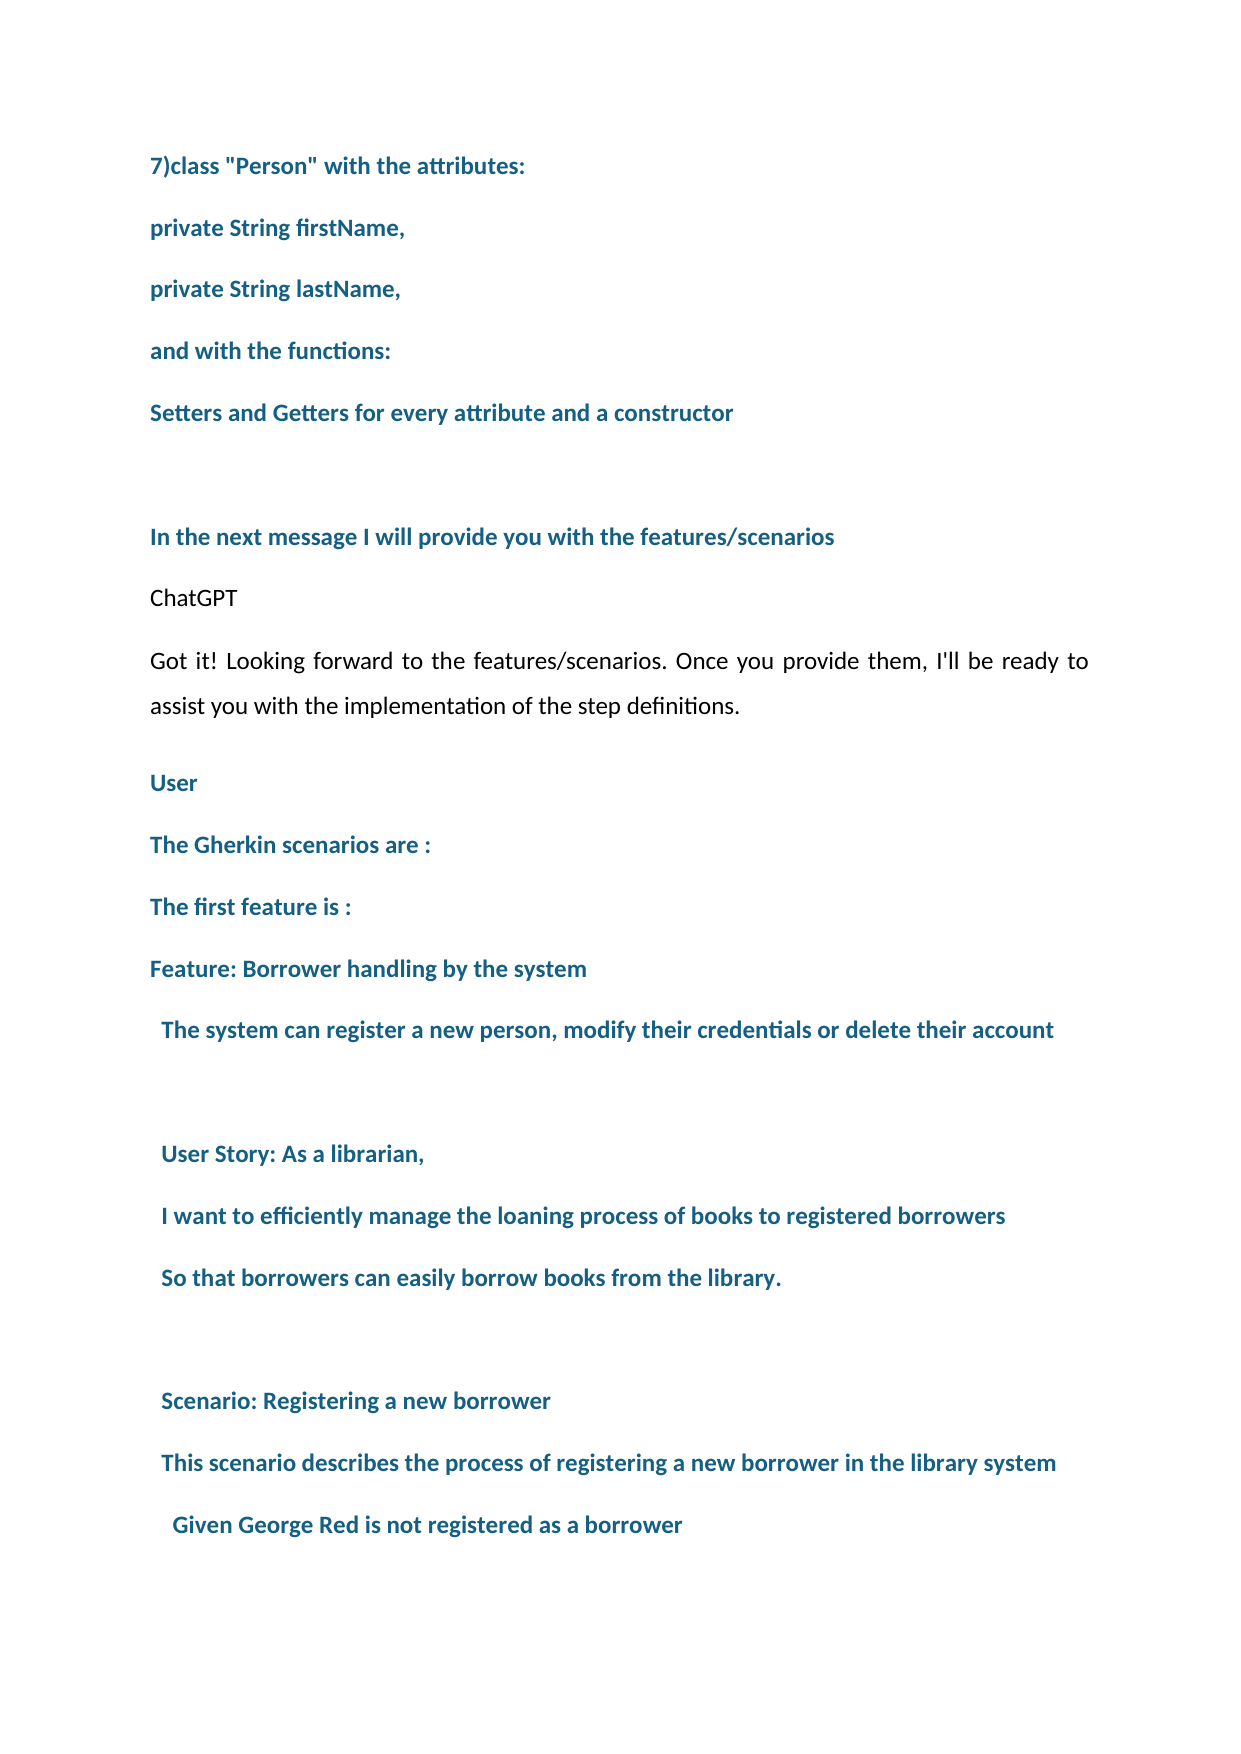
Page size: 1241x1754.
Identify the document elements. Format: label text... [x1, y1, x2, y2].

text The first feature is : [150, 891, 1090, 922]
text Given George Red is not registered as a borrower [150, 1509, 1090, 1539]
text User Story: As a librarian, [150, 1138, 1090, 1169]
text Got it! Looking forward to the features/scenarios. Once you provide them, I'll be ready to assist you with the implementation of the step definitions. [150, 645, 1090, 721]
text This scenario describes the process of registering a new borrower in the library system [150, 1447, 1090, 1477]
text Feature: Borrower handling by the system [150, 953, 1090, 983]
text The system can register a new person, modify their credentials or delete their account [150, 1014, 1090, 1045]
text private String firstName, [150, 212, 1090, 242]
text In the next message I will provide you with the features/scenarios [150, 521, 1090, 551]
text and with the functions: [150, 335, 1090, 366]
text private String lastName, [150, 273, 1090, 304]
text So that borrowers can easily borrow books from the library. [150, 1262, 1090, 1292]
text I want to efficiently manage the loaning process of books to registered borrowers [150, 1200, 1090, 1230]
text Scenario: Registering a new borrower [150, 1385, 1090, 1416]
text The Gherkin scenarios are : [150, 829, 1090, 860]
text Setters and Getters for every attribute and a constructor [150, 397, 1090, 428]
text 7)class "Person" with the attributes: [150, 150, 1090, 181]
text ChatGPT [150, 582, 1090, 613]
text User [150, 767, 1090, 798]
